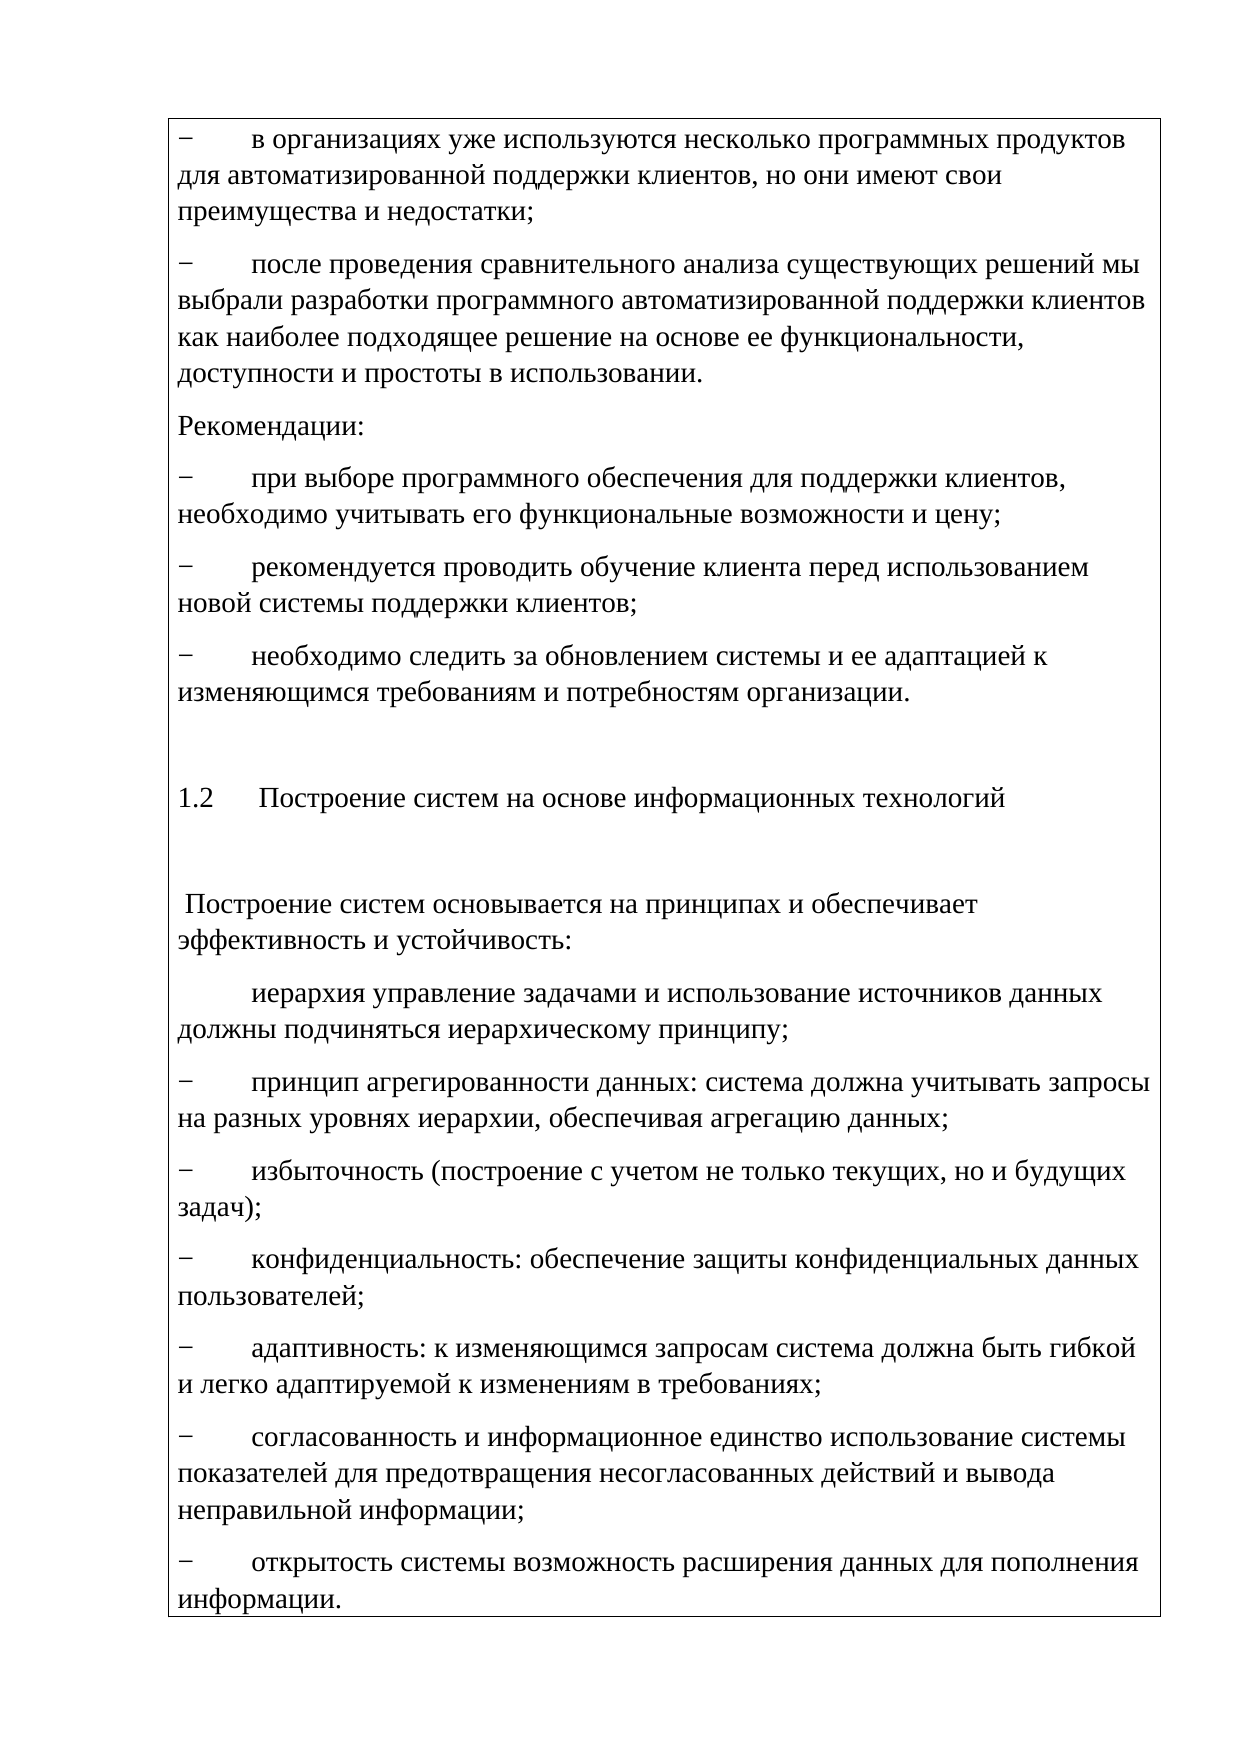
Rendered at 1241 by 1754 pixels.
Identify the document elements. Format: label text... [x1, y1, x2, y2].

text − избыточность (построение с учетом не только текущих, но и будущих задач); [169, 1149, 1160, 1222]
text − после проведения сравнительного анализа существующих решений мы выбрали разработки программного автоматизированной поддержки клиентов как наиболее подходящее решение на основе ее функциональности, доступности и простоты в использовании. [169, 243, 1160, 388]
text − адаптивность: к изменяющимся запросам система должна быть гибкой и легко адаптируемой к изменениям в требованиях; [169, 1327, 1160, 1400]
text − в организациях уже используются несколько программных продуктов для автоматизированной поддержки клиентов, но они имеют свои преимущества и недостатки; [169, 119, 1160, 227]
text Построение систем основывается на принципах и обеспечивает эффективность и устойчивость: [169, 883, 1160, 955]
text − согласованность и информационное единство использование системы показателей для предотвращения несогласованных действий и вывода неправильной информации; [169, 1416, 1160, 1525]
text − рекомендуется проводить обучение клиента перед использованием новой системы поддержки клиентов; [169, 546, 1160, 619]
text − при выборе программного обеспечения для поддержки клиентов, необходимо учитывать его функциональные возможности и цену; [169, 457, 1160, 530]
text 1.2 Построение систем на основе информационных технологий [169, 777, 1160, 814]
text − необходимо следить за обновлением системы и ее адаптацией к изменяющимся требованиям и потребностям организации. [169, 635, 1160, 708]
text − открытость системы возможность расширения данных для пополнения информации. [169, 1541, 1160, 1616]
text − принцип агрегированности данных: система должна учитывать запросы на разных уровнях иерархии, обеспечивая агрегацию данных; [169, 1061, 1160, 1133]
text  иерархия управление задачами и использование источников данных должны подчиняться иерархическому принципу; [169, 972, 1160, 1044]
text − конфиденциальность: обеспечение защиты конфиденциальных данных пользователей; [169, 1238, 1160, 1311]
text Рекомендации: [169, 404, 1160, 441]
